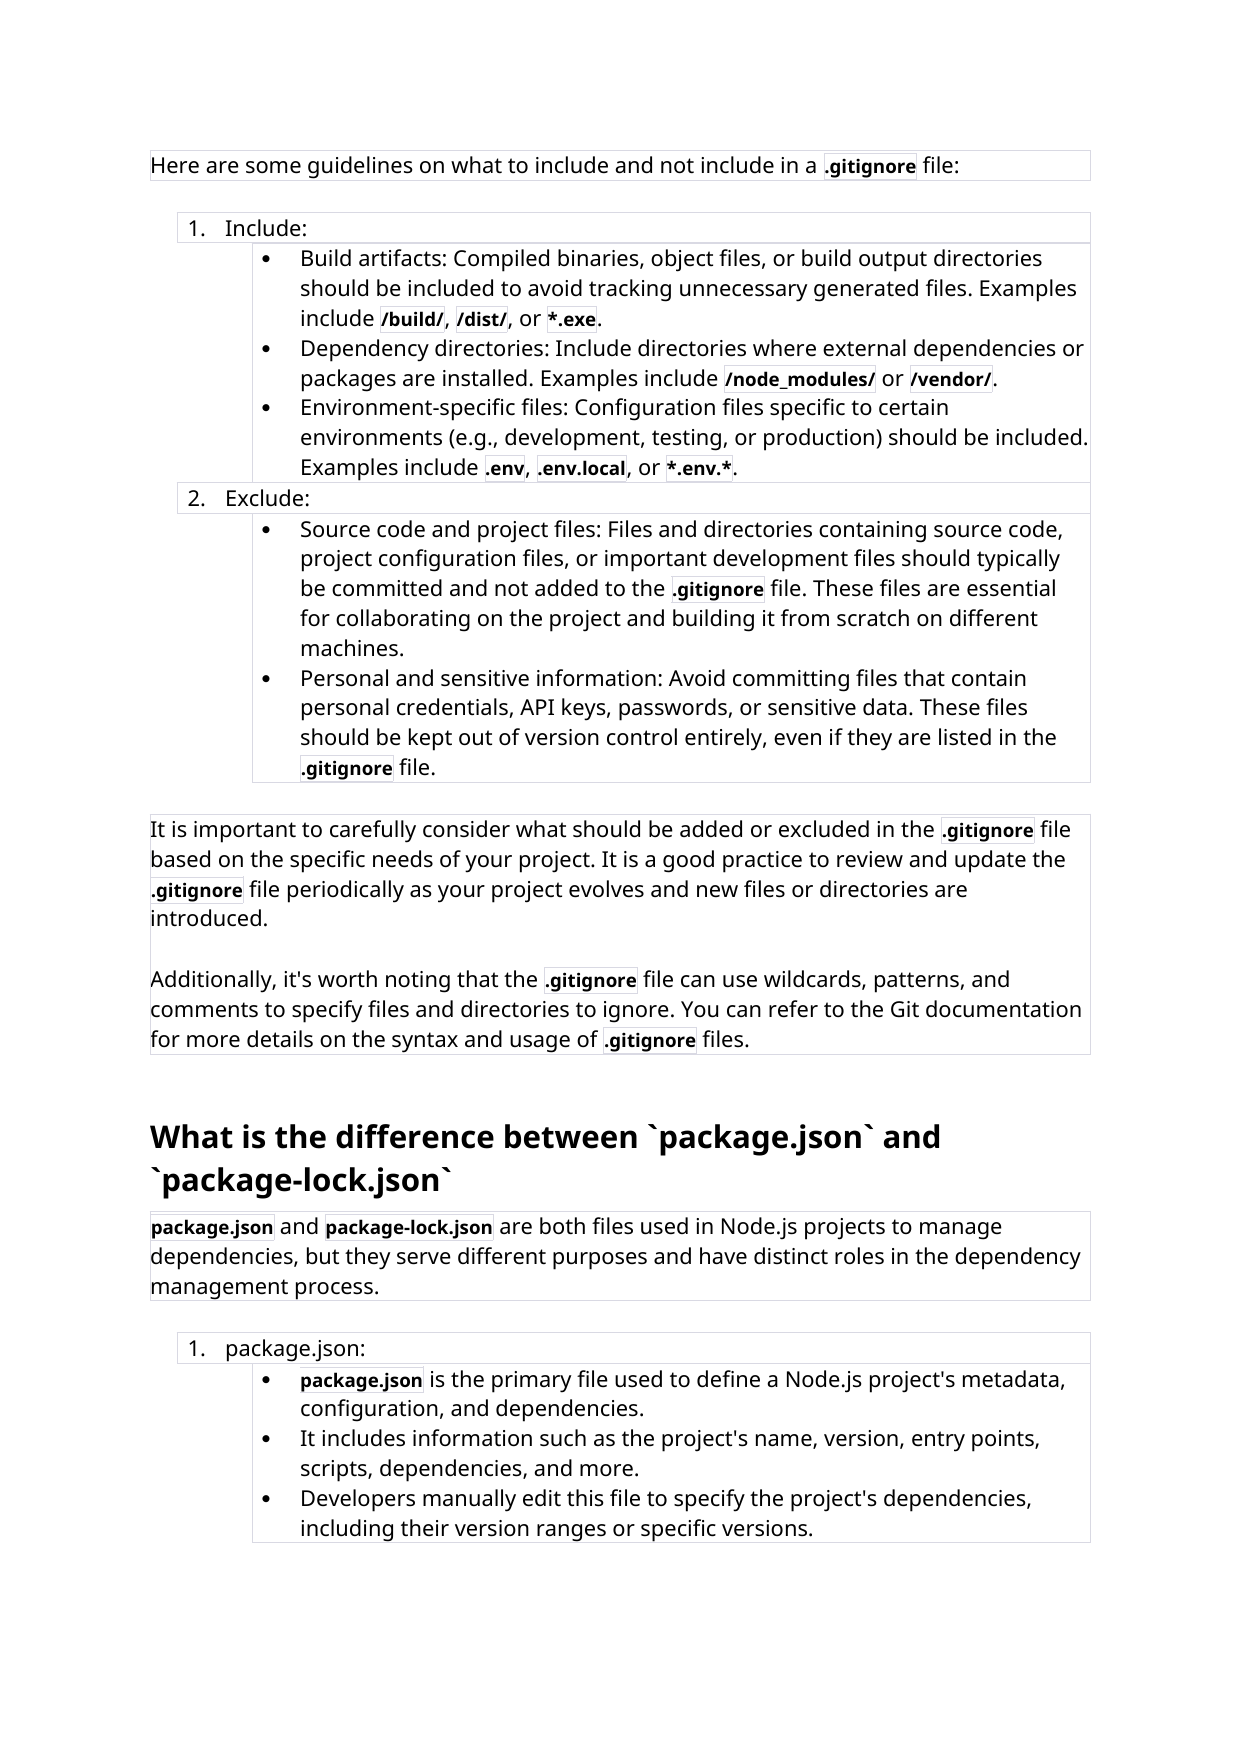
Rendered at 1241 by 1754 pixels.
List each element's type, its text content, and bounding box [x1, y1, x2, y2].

list Include: [178, 213, 1090, 242]
list It includes information such as the project's name, version, entry points, scripts, dependencies, and more. [253, 1423, 1090, 1482]
text Additionally, it's worth noting that the .gitignore file can use wildcards, patterns, and comments to specify files and directories to ignore. You can refer to the Git documentation for more details on the syntax and usage of .gitignore files. [151, 964, 1090, 1054]
list Build artifacts: Compiled binaries, object files, or build output directories should be included to avoid tracking unnecessary generated files. Examples include /build/, /dist/, or *.exe. [253, 244, 1090, 332]
list Environment-specific files: Configuration files specific to certain environments (e.g., development, testing, or production) should be included. Examples include .env, .env.local, or *.env.*. [253, 392, 1090, 482]
list Developers manually edit this file to specify the project's dependencies, including their version ranges or specific versions. [253, 1482, 1090, 1542]
list Personal and sensitive information: Avoid committing files that contain personal credentials, API keys, passwords, or sensitive data. These files should be kept out of version control entirely, even if they are listed in the .gitignore file. [253, 662, 1090, 782]
text Here are some guidelines on what to include and not include in a .gitignore file: [151, 151, 1090, 180]
text What is the difference between `package.json` and `package-lock.json` [150, 1115, 1090, 1200]
list Dependency directories: Include directories where external dependencies or packages are installed. Examples include /node_modules/ or /vendor/. [253, 332, 1090, 392]
text It is important to carefully consider what should be added or excluded in the .gitignore file based on the specific needs of your project. It is a good practice to review and update the .gitignore file periodically as your project evolves and new files or directories are introduced. [151, 815, 1090, 933]
text package.json and package-lock.json are both files used in Node.js projects to manage dependencies, but they serve different purposes and have distinct roles in the dependency management process. [151, 1212, 1090, 1300]
list package.json is the primary file used to define a Node.js project's metadata, configuration, and dependencies. [253, 1364, 1090, 1423]
list Source code and project files: Files and directories containing source code, project configuration files, or important development files should typically be committed and not added to the .gitignore file. These files are essential for collaborating on the project and building it from scratch on different machines. [253, 514, 1090, 662]
list package.json: [178, 1333, 1090, 1363]
list Exclude: [178, 483, 1090, 513]
